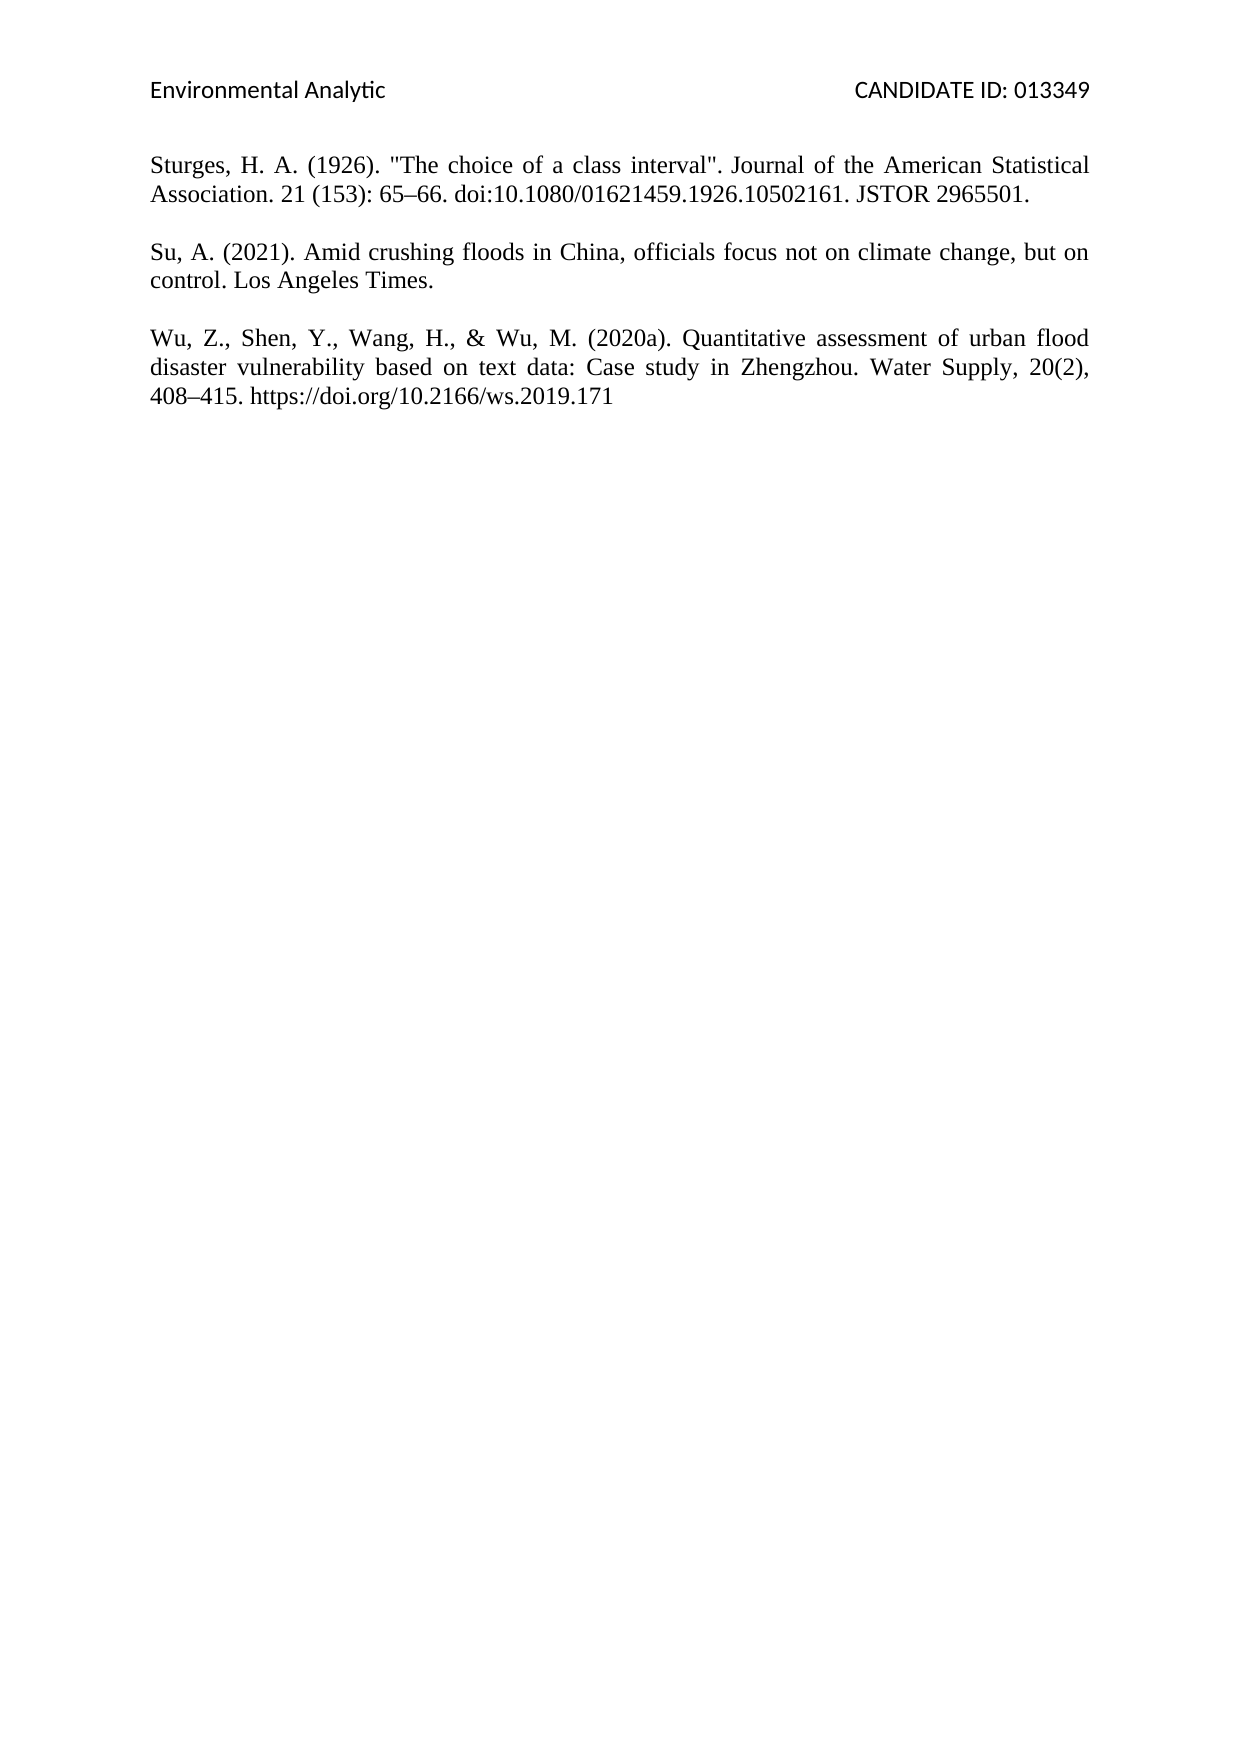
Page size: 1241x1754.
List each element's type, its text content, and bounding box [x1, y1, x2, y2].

text Sturges, H. A. (1926). "The choice of a class interval". Journal of the American Statistical Association. 21 (153): 65–66. doi:10.1080/01621459.1926.10502161. JSTOR 2965501. [150, 150, 1090, 207]
text Wu, Z., Shen, Y., Wang, H., & Wu, M. (2020a). Quantitative assessment of urban flood disaster vulnerability based on text data: Case study in Zhengzhou. Water Supply, 20(2), 408–415. https://doi.org/10.2166/ws.2019.171 [150, 323, 1090, 409]
text Su, A. (2021). Amid crushing floods in China, officials focus not on climate change, but on control. Los Angeles Times. [150, 237, 1090, 294]
